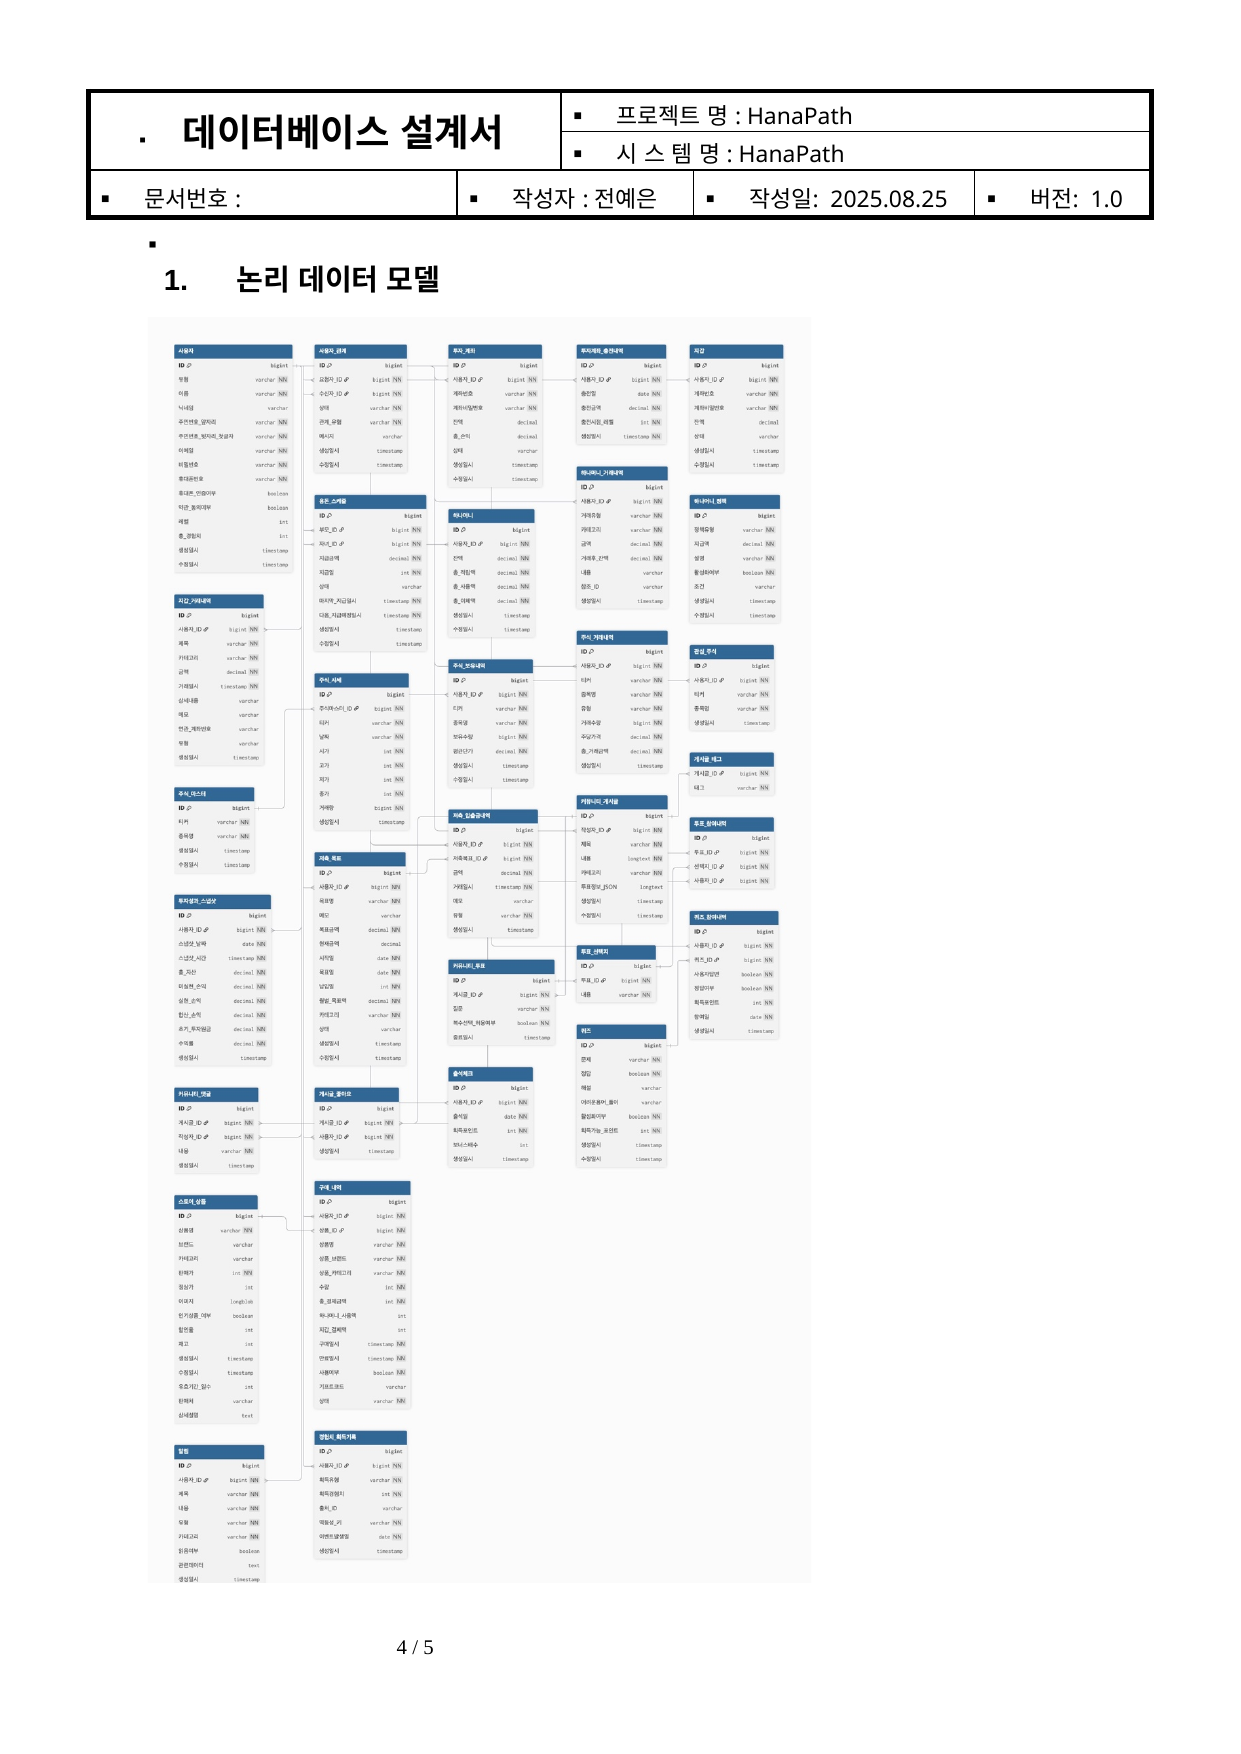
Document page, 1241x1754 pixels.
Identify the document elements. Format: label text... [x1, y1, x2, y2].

picture [147, 317, 812, 1583]
subtitle 논리 데이터 모델 [89, 257, 1122, 299]
